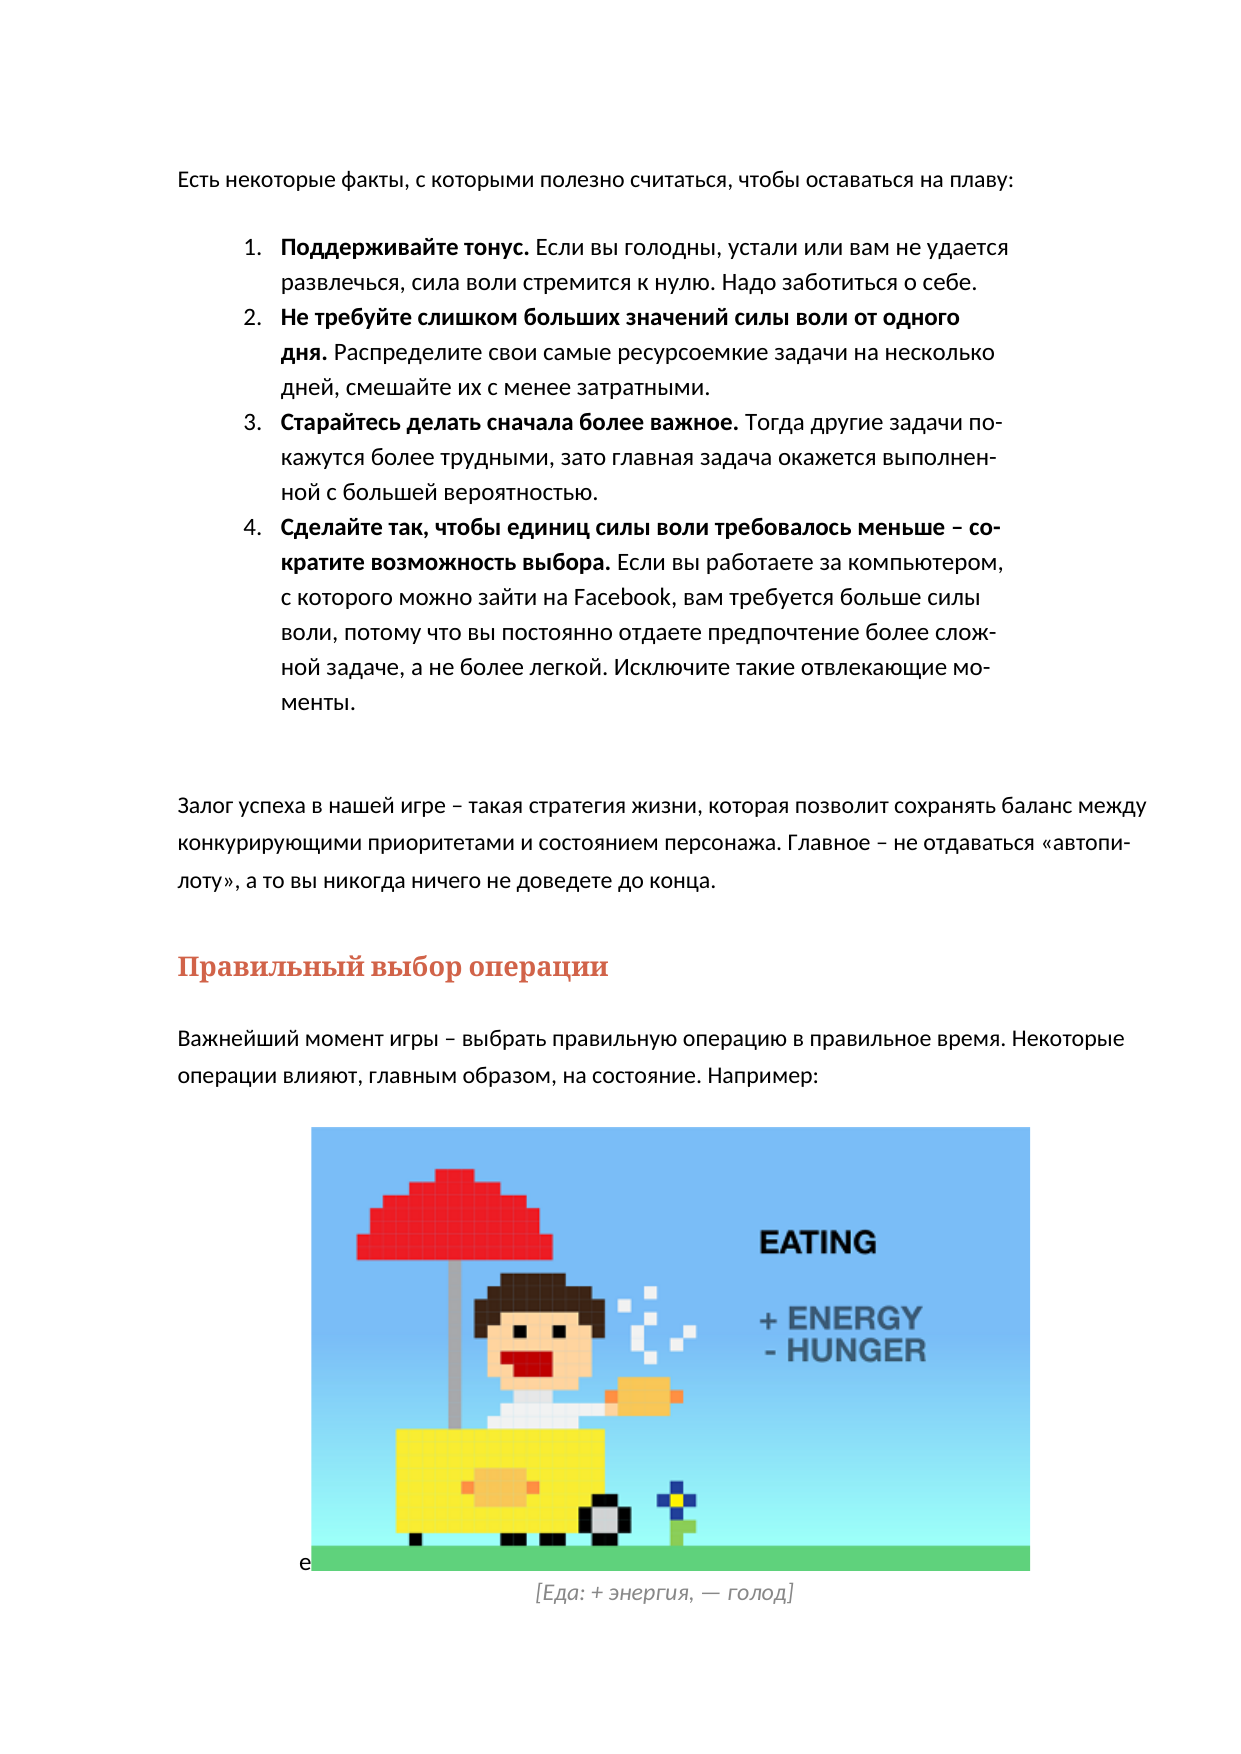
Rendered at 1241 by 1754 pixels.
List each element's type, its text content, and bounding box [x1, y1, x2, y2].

text Есть некоторые факты, с которыми полезно считаться, чтобы оставаться на плаву: [177, 156, 1152, 193]
text [Еда: + энергия, — голод] [177, 1577, 1152, 1607]
list Сделайте так, чтобы единиц силы воли требовалось меньше – сократите возможность выбора. Если вы работаете за компьютером, с которого можно зайти на Facebook, вам требуется больше силы воли, потому что вы постоянно отдаете предпочтение более сложной задаче, а не более легкой. Исключите такие отвлекающие моменты. [243, 511, 1019, 716]
subtitle Правильный выбор операции [177, 952, 1152, 984]
picture [311, 1127, 1030, 1571]
list Не требуйте слишком больших значений силы воли от одного дня. Распределите свои самые ресурсоемкие задачи на несколько дней, смешайте их с менее затратными. [243, 301, 1019, 401]
text Важнейший момент игры – выбрать правильную операцию в правильное время. Некоторые операции влияют, главным образом, на состояние. Например: [177, 1015, 1152, 1090]
list Старайтесь делать сначала более важное. Тогда другие задачи покажутся более трудными, зато главная задача окажется выполненной с большей вероятностью. [243, 406, 1019, 506]
text Залог успеха в нашей игре – такая стратегия жизни, которая позволит сохранять баланс между конкурирующими приоритетами и состоянием персонажа. Главное – не отдаваться «автопилоту», а то вы никогда ничего не доведете до конца. [177, 782, 1152, 894]
list Поддерживайте тонус. Если вы голодны, устали или вам не удается развлечься, сила воли стремится к нулю. Надо заботиться о себе. [243, 231, 1019, 296]
